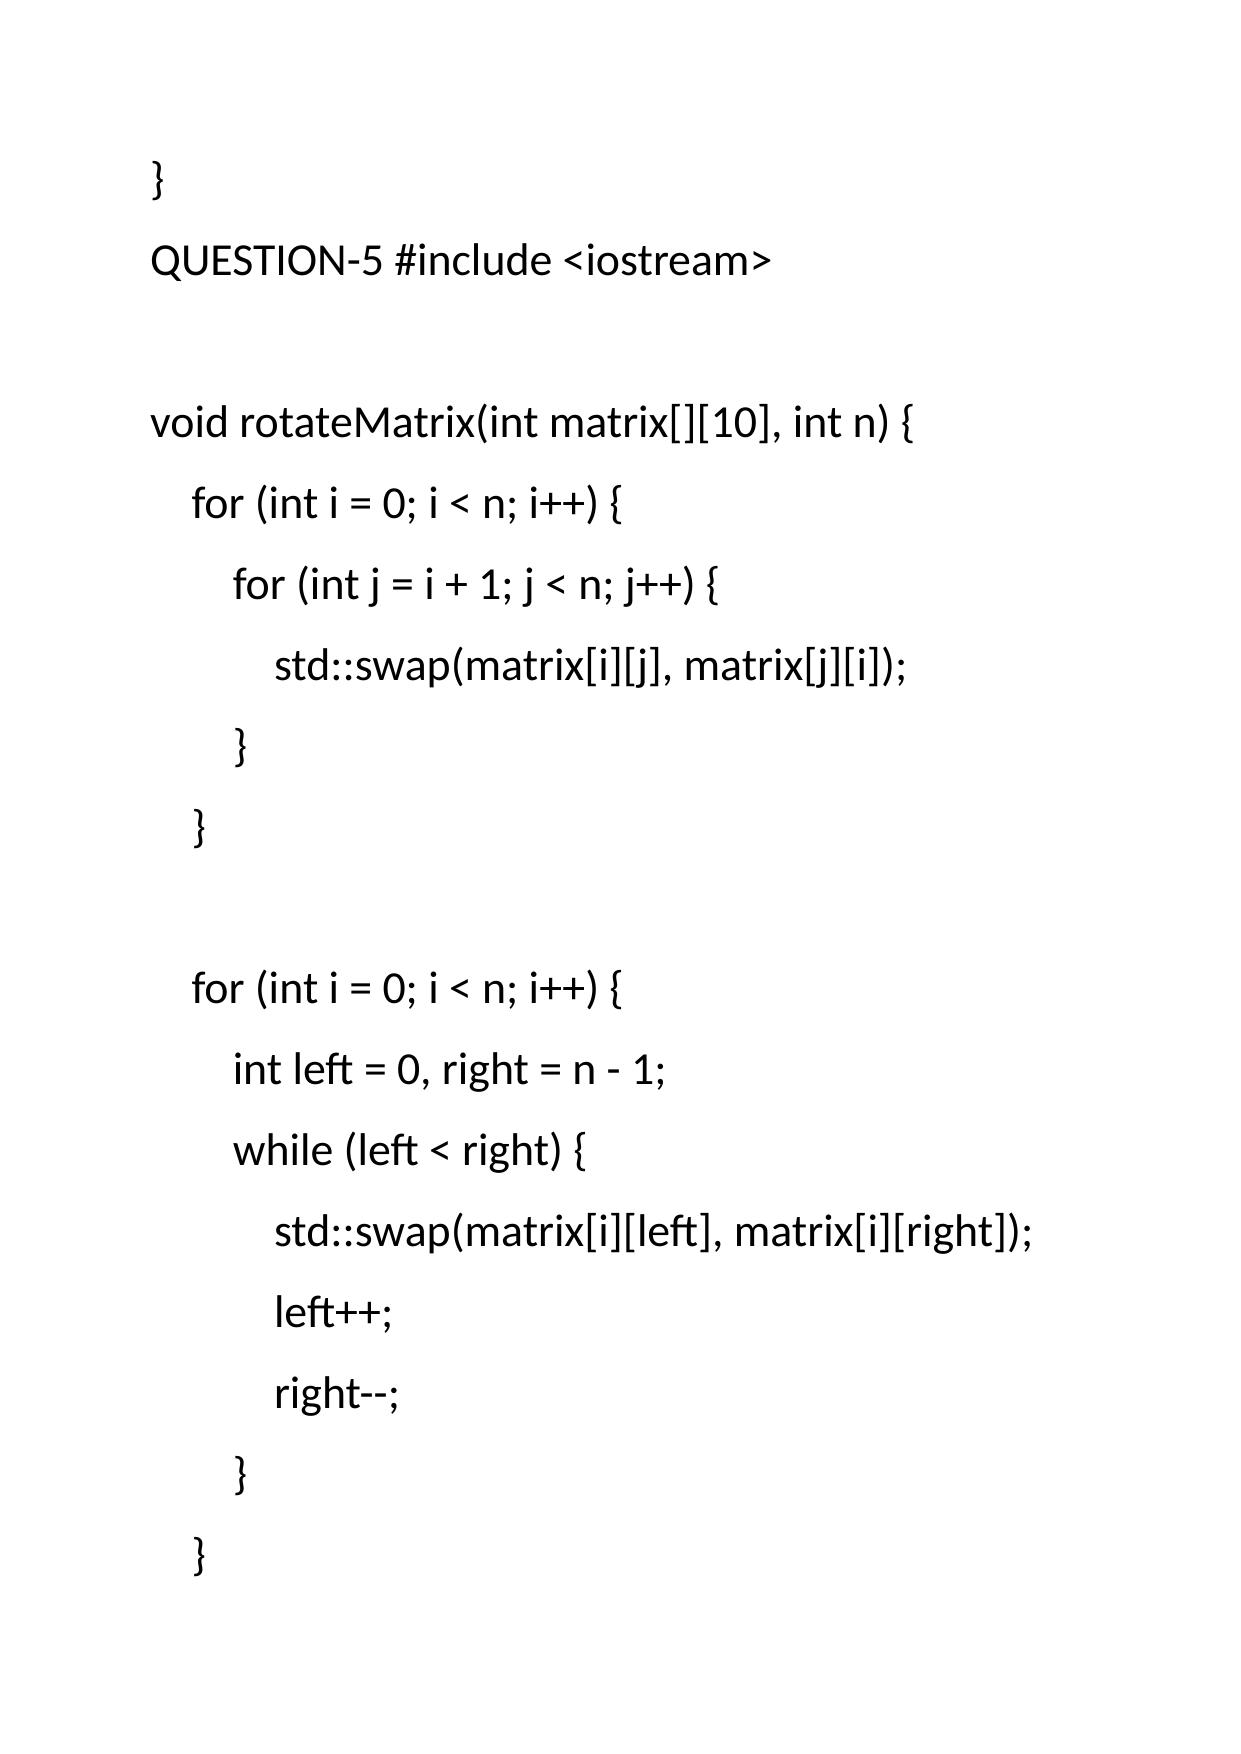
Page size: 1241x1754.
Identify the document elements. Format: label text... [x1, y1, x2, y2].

text std::swap(matrix[i][left], matrix[i][right]); [150, 1202, 1090, 1258]
text QUESTION-5 #include <iostream> [150, 231, 1090, 287]
text void rotateMatrix(int matrix[][10], int n) { [150, 393, 1090, 449]
text } [150, 1445, 1090, 1501]
text for (int j = i + 1; j < n; j++) { [150, 555, 1090, 611]
text left++; [150, 1283, 1090, 1339]
text while (left < right) { [150, 1121, 1090, 1177]
text for (int i = 0; i < n; i++) { [150, 474, 1090, 530]
text } [150, 797, 1090, 853]
text int left = 0, right = n - 1; [150, 1040, 1090, 1096]
text } [150, 150, 1090, 206]
text right--; [150, 1364, 1090, 1420]
text for (int i = 0; i < n; i++) { [150, 959, 1090, 1015]
text } [150, 1526, 1090, 1582]
text std::swap(matrix[i][j], matrix[j][i]); [150, 636, 1090, 692]
text } [150, 717, 1090, 772]
